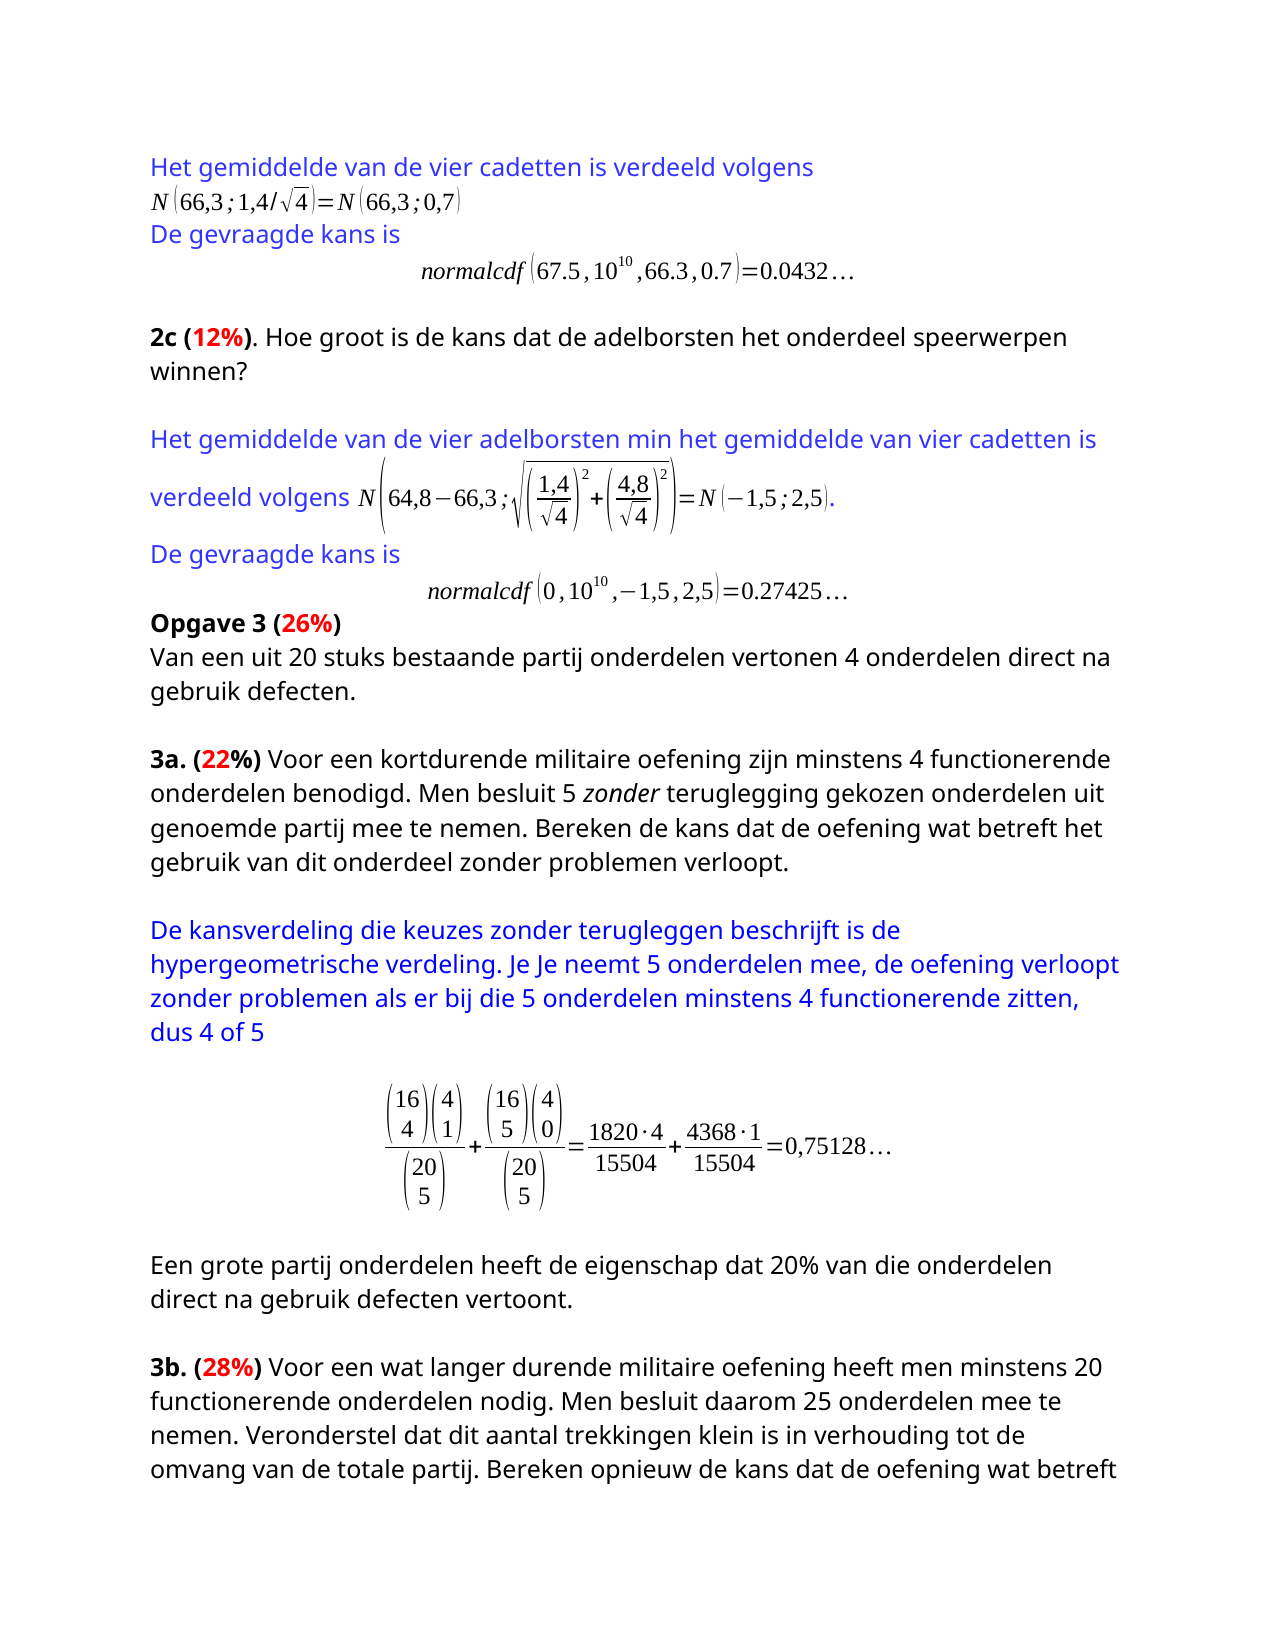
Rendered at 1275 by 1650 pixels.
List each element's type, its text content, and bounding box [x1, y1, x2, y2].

text Het gemiddelde van de vier cadetten is verdeeld volgens [150, 150, 1125, 217]
text De gevraagde kans is [150, 537, 1125, 571]
text 2c (12%). Hoe groot is de kans dat de adelborsten het onderdeel speerwerpen winnen? [150, 320, 1125, 388]
text 3a. (22%) Voor een kortdurende militaire oefening zijn minstens 4 functionerende onderdelen benodigd. Men besluit 5 zonder teruglegging gekozen onderdelen uit genoemde partij mee te nemen. Bereken de kans dat de oefening wat betreft het gebruik van dit onderdeel zonder problemen verloopt. [150, 742, 1125, 878]
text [150, 1349, 1125, 1486]
text Opgave 3 (26%) [150, 606, 1125, 640]
text Van een uit 20 stuks bestaande partij onderdelen vertonen 4 onderdelen direct na gebruik defecten. [150, 640, 1125, 708]
text De gevraagde kans is [150, 217, 1125, 251]
text De kansverdeling die keuzes zonder terugleggen beschrijft is de hypergeometrische verdeling. Je Je neemt 5 onderdelen mee, de oefening verloopt zonder problemen als er bij die 5 onderdelen minstens 4 functionerende zitten, dus 4 of 5 [150, 912, 1125, 1049]
text Het gemiddelde van de vier adelborsten min het gemiddelde van vier cadetten is verdeeld volgens . [150, 422, 1125, 537]
text Een grote partij onderdelen heeft de eigenschap dat 20% van die onderdelen direct na gebruik defecten vertoont. [150, 1247, 1125, 1315]
